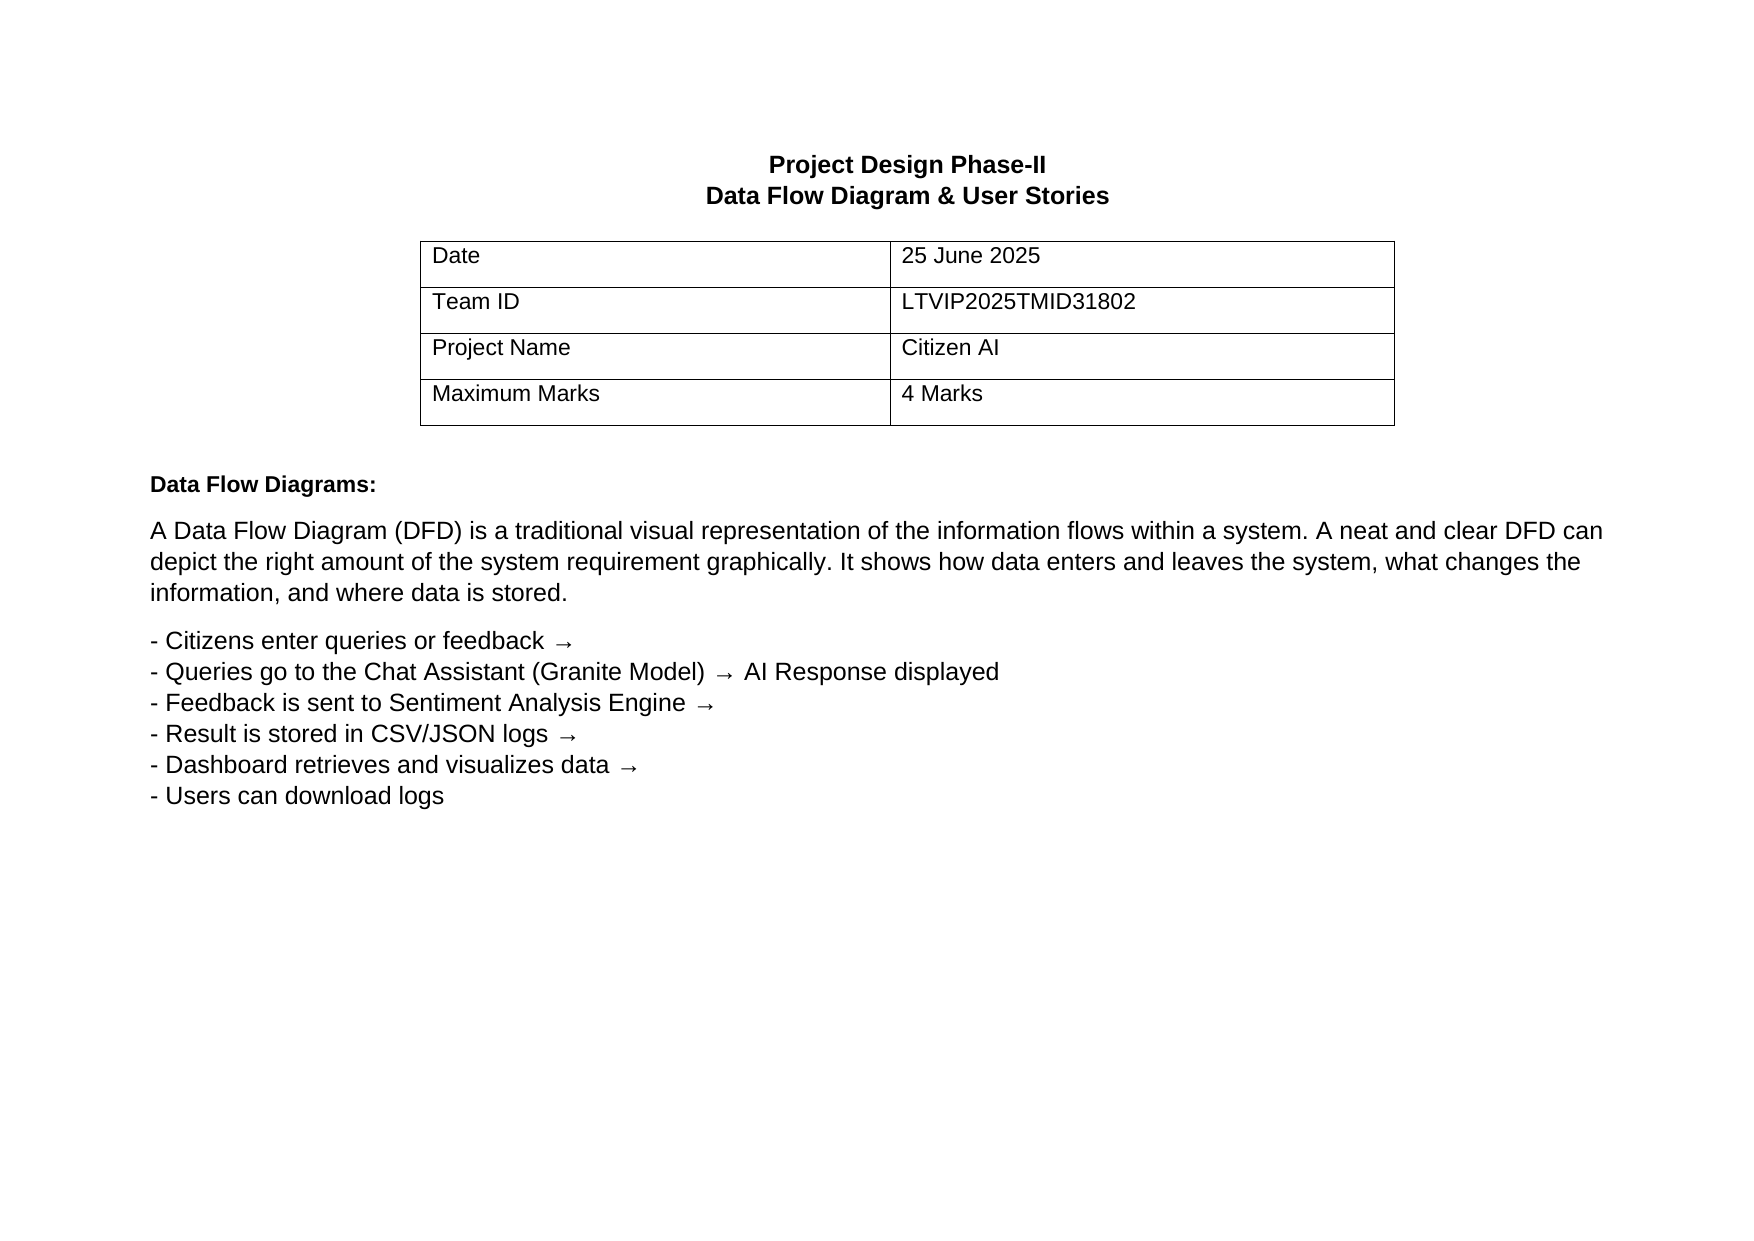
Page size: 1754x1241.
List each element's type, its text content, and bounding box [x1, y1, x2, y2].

table_cell LTVIP2025TMID31802 [891, 288, 1394, 333]
text - Citizens enter queries or feedback → - Queries go to the Chat Assistant (Granite Model) → AI Response displayed - Feedback is sent to Sentiment Analysis Engine → - Result is stored in CSV/JSON logs → - Dashboard retrieves and visualizes data → - Users can download logs [150, 626, 1665, 810]
text Data Flow Diagram & User Stories [150, 181, 1665, 210]
table_cell Citizen AI [891, 334, 1394, 379]
table_cell Team ID [421, 288, 890, 333]
table_cell Project Name [421, 334, 890, 379]
table_cell Maximum Marks [421, 380, 890, 425]
text Project Design Phase-II [150, 150, 1665, 179]
text A Data Flow Diagram (DFD) is a traditional visual representation of the information flows within a system. A neat and clear DFD can depict the right amount of the system requirement graphically. It shows how data enters and leaves the system, what changes the information, and where data is stored. [150, 516, 1665, 607]
table_header Date [421, 242, 890, 287]
text Data Flow Diagrams: [150, 471, 1665, 498]
table_cell 4 Marks [891, 380, 1394, 425]
table_header 25 June 2025 [891, 242, 1394, 287]
